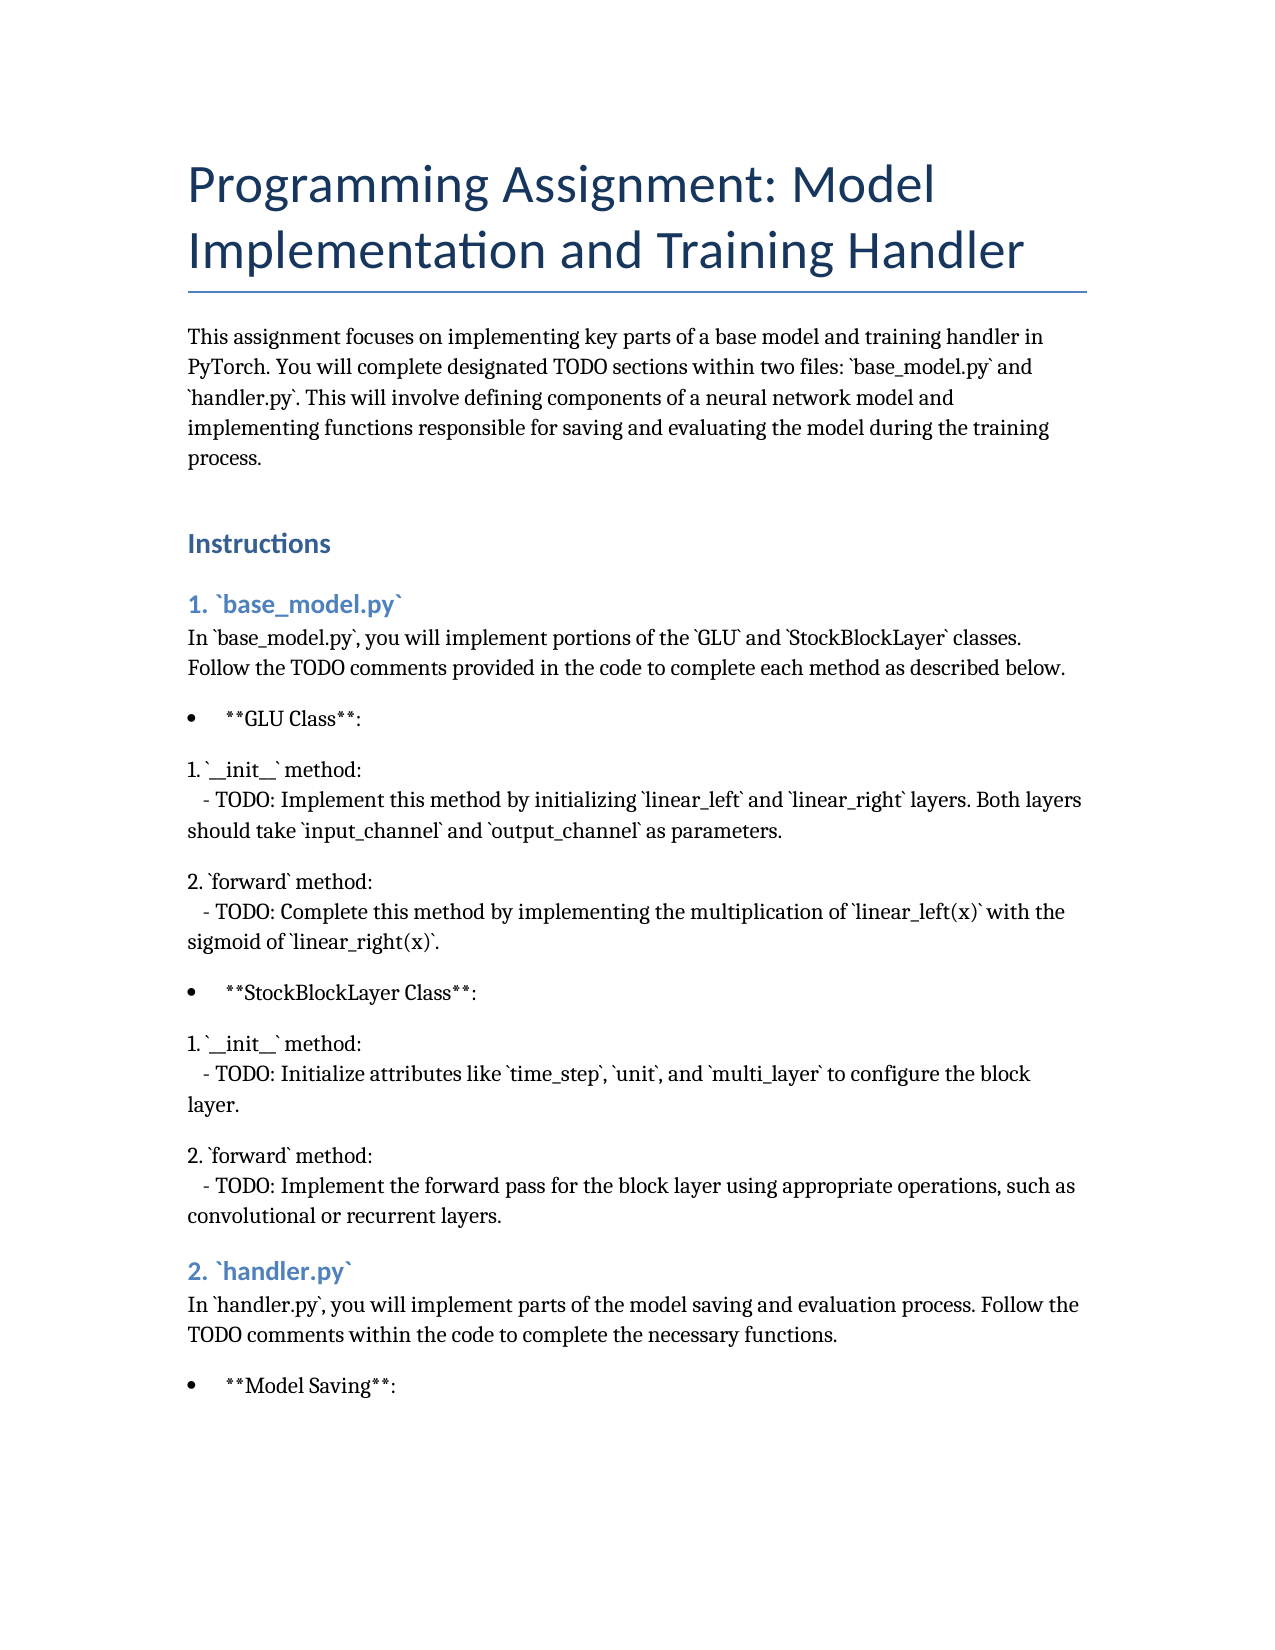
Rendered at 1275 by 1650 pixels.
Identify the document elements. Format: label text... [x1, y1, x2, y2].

text 1. `__init__` method: - TODO: Initialize attributes like `time_step`, `unit`, and `multi_layer` to configure the block layer. [187, 1031, 1087, 1118]
subtitle 2. `handler.py` [187, 1254, 1087, 1287]
subtitle 1. `base_model.py` [187, 587, 1087, 620]
text In `base_model.py`, you will implement portions of the `GLU` and `StockBlockLayer` classes. Follow the TODO comments provided in the code to complete each method as described below. [187, 625, 1087, 681]
list **Model Saving**: [187, 1373, 1087, 1399]
text In `handler.py`, you will implement parts of the model saving and evaluation process. Follow the TODO comments within the code to complete the necessary functions. [187, 1292, 1087, 1348]
text This assignment focuses on implementing key parts of a base model and training handler in PyTorch. You will complete designated TODO sections within two files: `base_model.py` and `handler.py`. This will involve defining components of a neural network model and implementing functions responsible for saving and evaluating the model during the training process. [187, 324, 1087, 471]
text 2. `forward` method: - TODO: Complete this method by implementing the multiplication of `linear_left(x)` with the sigmoid of `linear_right(x)`. [187, 868, 1087, 955]
list **GLU Class**: [187, 706, 1087, 732]
title Programming Assignment: Model Implementation and Training Handler [187, 150, 1087, 293]
subtitle Instructions [187, 525, 1087, 561]
list **StockBlockLayer Class**: [187, 980, 1087, 1006]
text 2. `forward` method: - TODO: Implement the forward pass for the block layer using appropriate operations, such as convolutional or recurrent layers. [187, 1142, 1087, 1229]
text 1. `__init__` method: - TODO: Implement this method by initializing `linear_left` and `linear_right` layers. Both layers should take `input_channel` and `output_channel` as parameters. [187, 757, 1087, 844]
